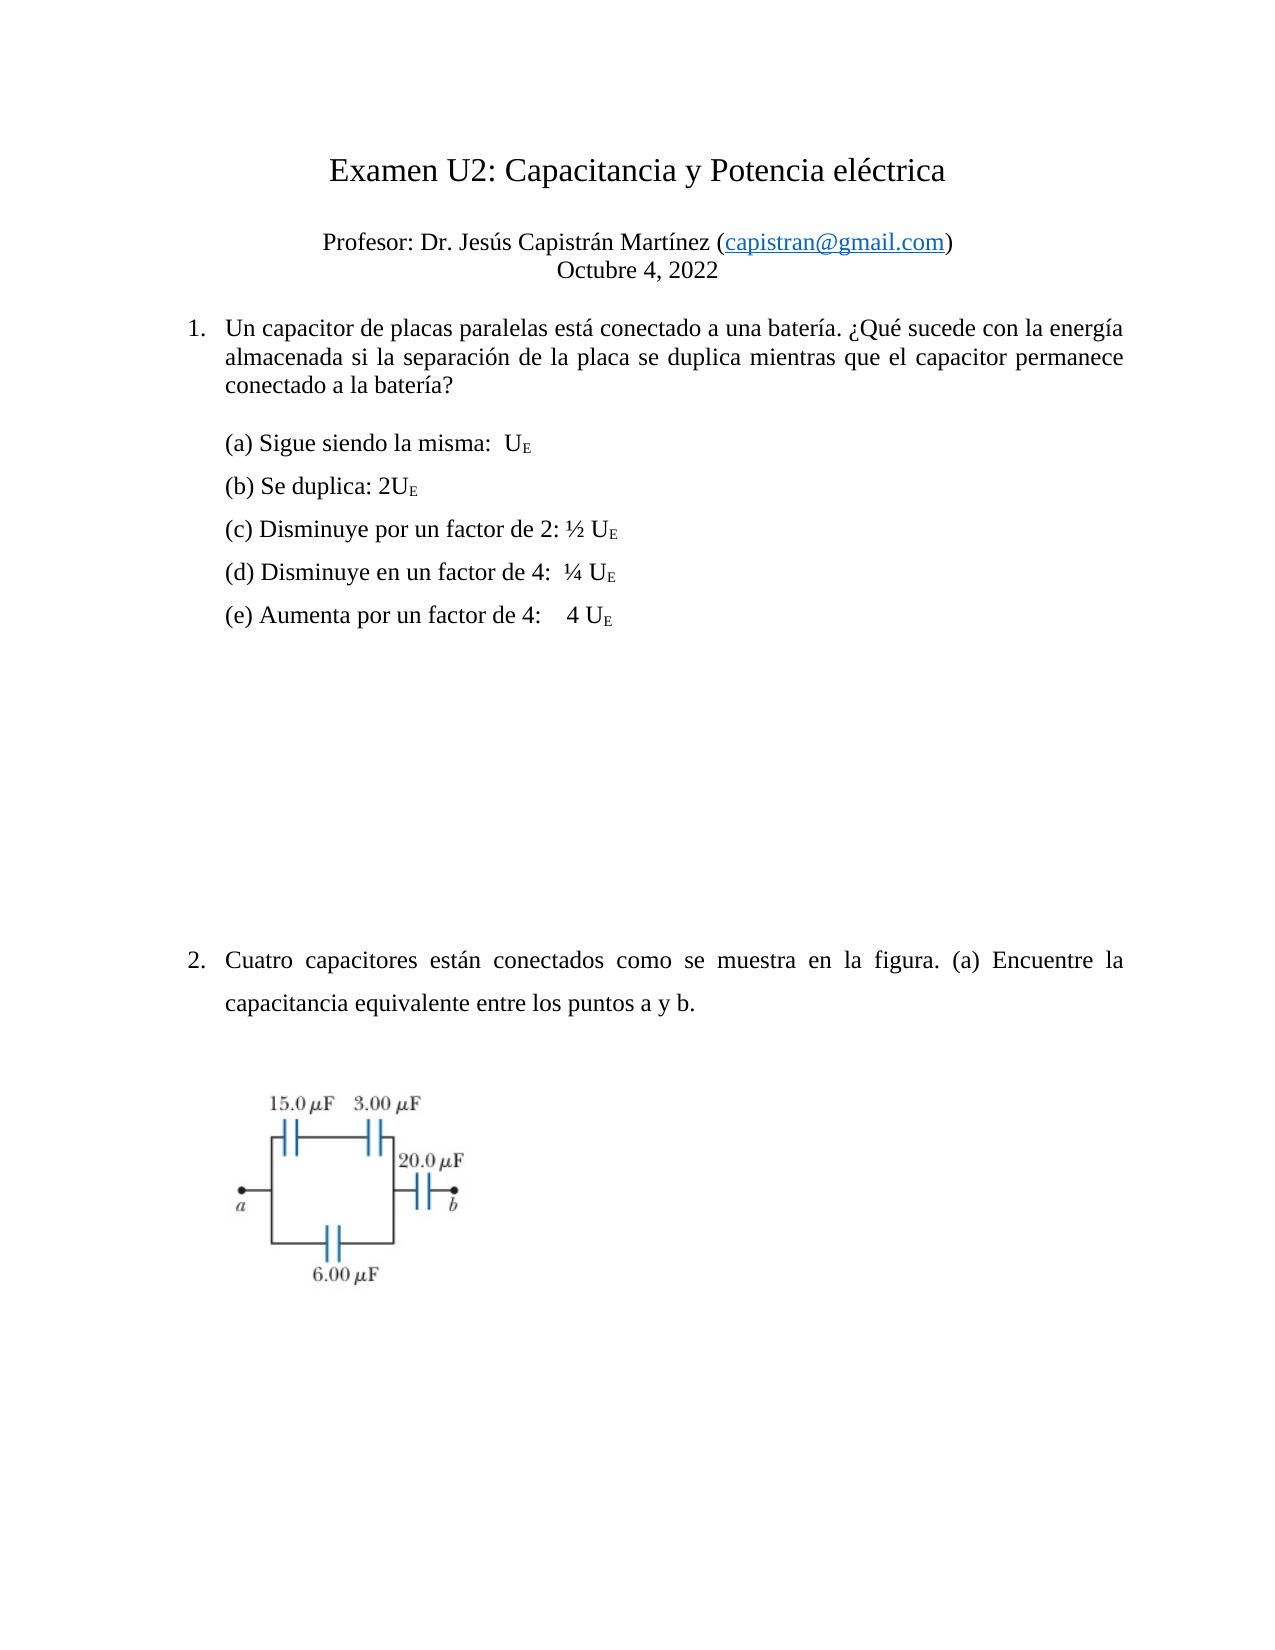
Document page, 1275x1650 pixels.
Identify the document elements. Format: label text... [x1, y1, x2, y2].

text Examen U2: Capacitancia y Potencia eléctrica [150, 150, 1125, 188]
text Profesor: Dr. Jesús Capistrán Martínez (capistran@gmail.com) [150, 227, 1125, 255]
text (d) Disminuye en un factor de 4: ¼ UE [225, 557, 1125, 586]
list Cuatro capacitores están conectados como se muestra en la figura. (a) Encuentre la capacitancia equivalente entre los puntos a y b. [187, 945, 1125, 1017]
text (c) Disminuye por un factor de 2: ½ UE [225, 514, 1125, 543]
text Octubre 4, 2022 [150, 255, 1125, 284]
text (b) Se duplica: 2UE [225, 471, 1125, 500]
list Un capacitor de placas paralelas está conectado a una batería. ¿Qué sucede con la energía almacenada si la separación de la placa se duplica mientras que el capacitor permanece conectado a la batería? [187, 313, 1125, 399]
text (a) Sigue siendo la misma: UE [225, 428, 1125, 457]
text (e) Aumenta por un factor de 4: 4 UE [225, 600, 1125, 629]
picture [187, 1074, 504, 1298]
